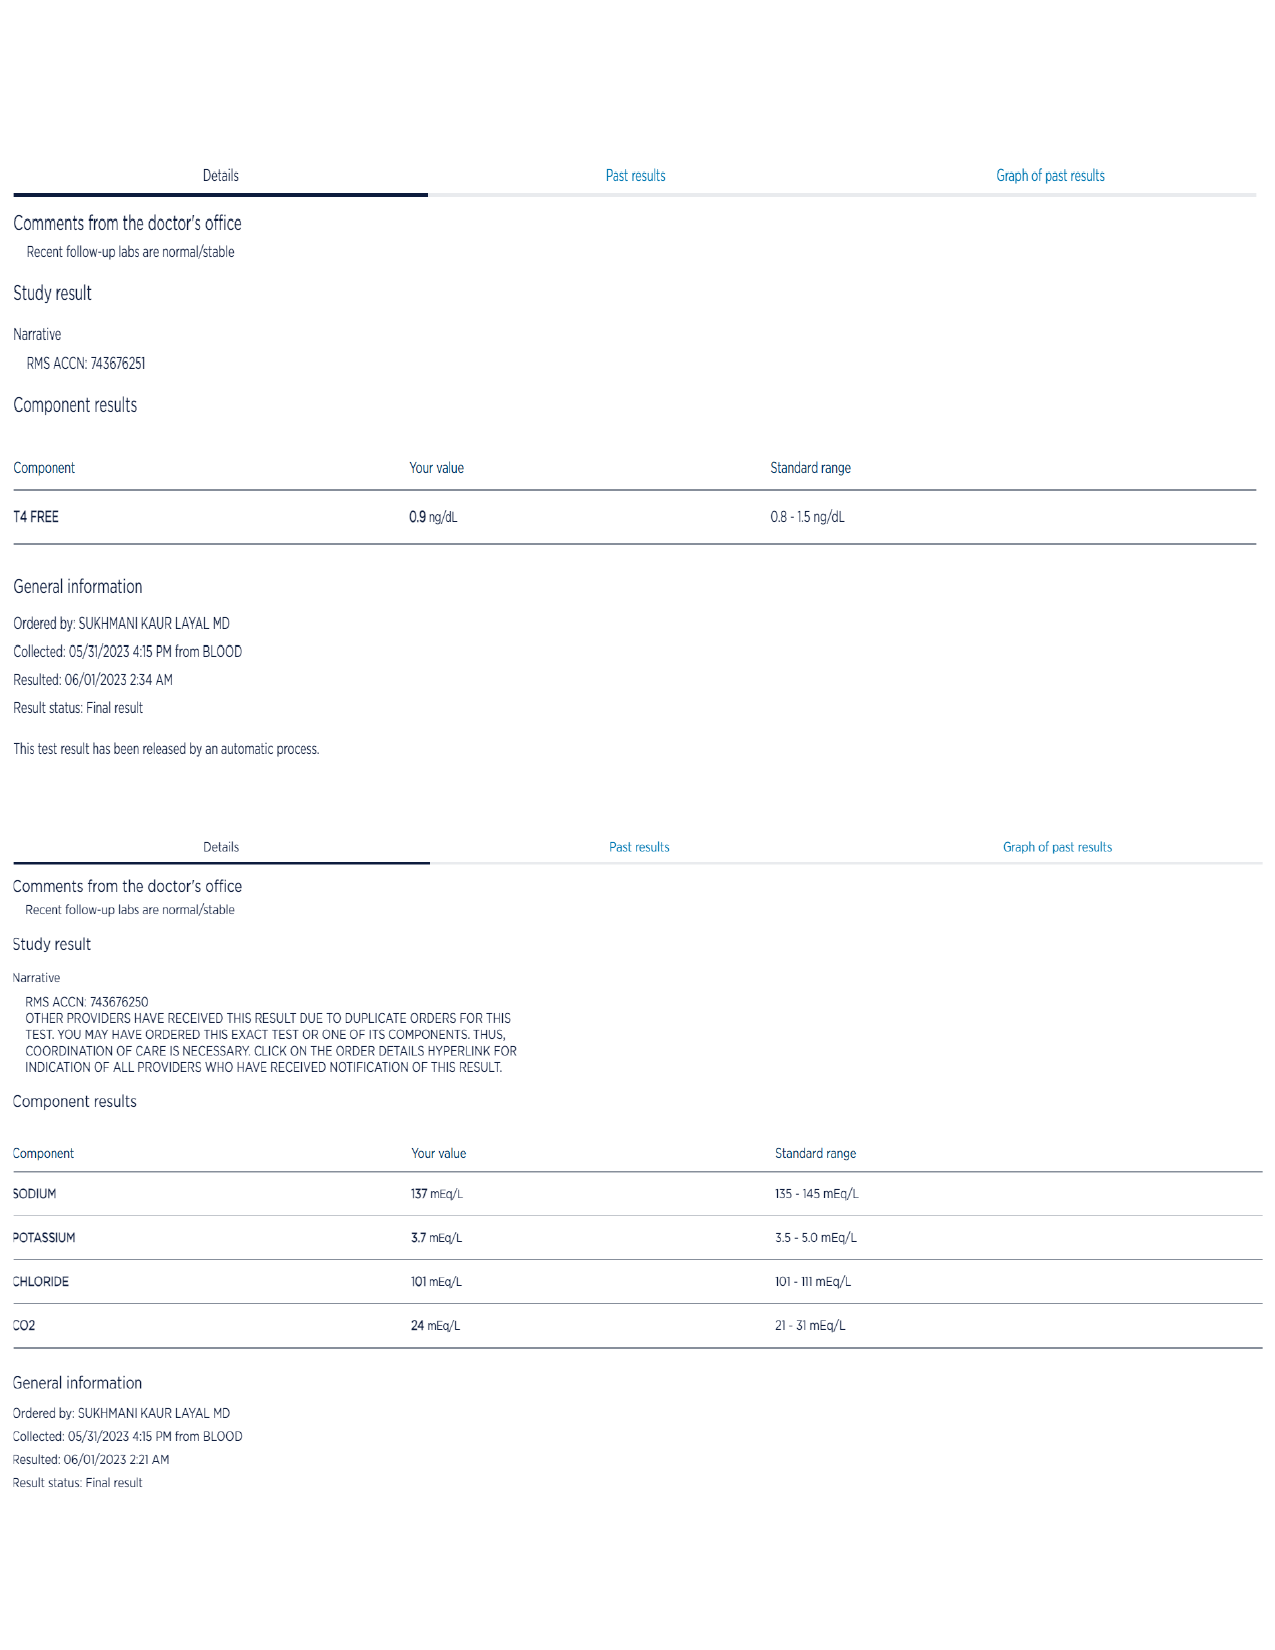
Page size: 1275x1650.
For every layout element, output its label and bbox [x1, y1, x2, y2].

picture [13, 150, 1257, 765]
picture [13, 815, 1263, 1499]
